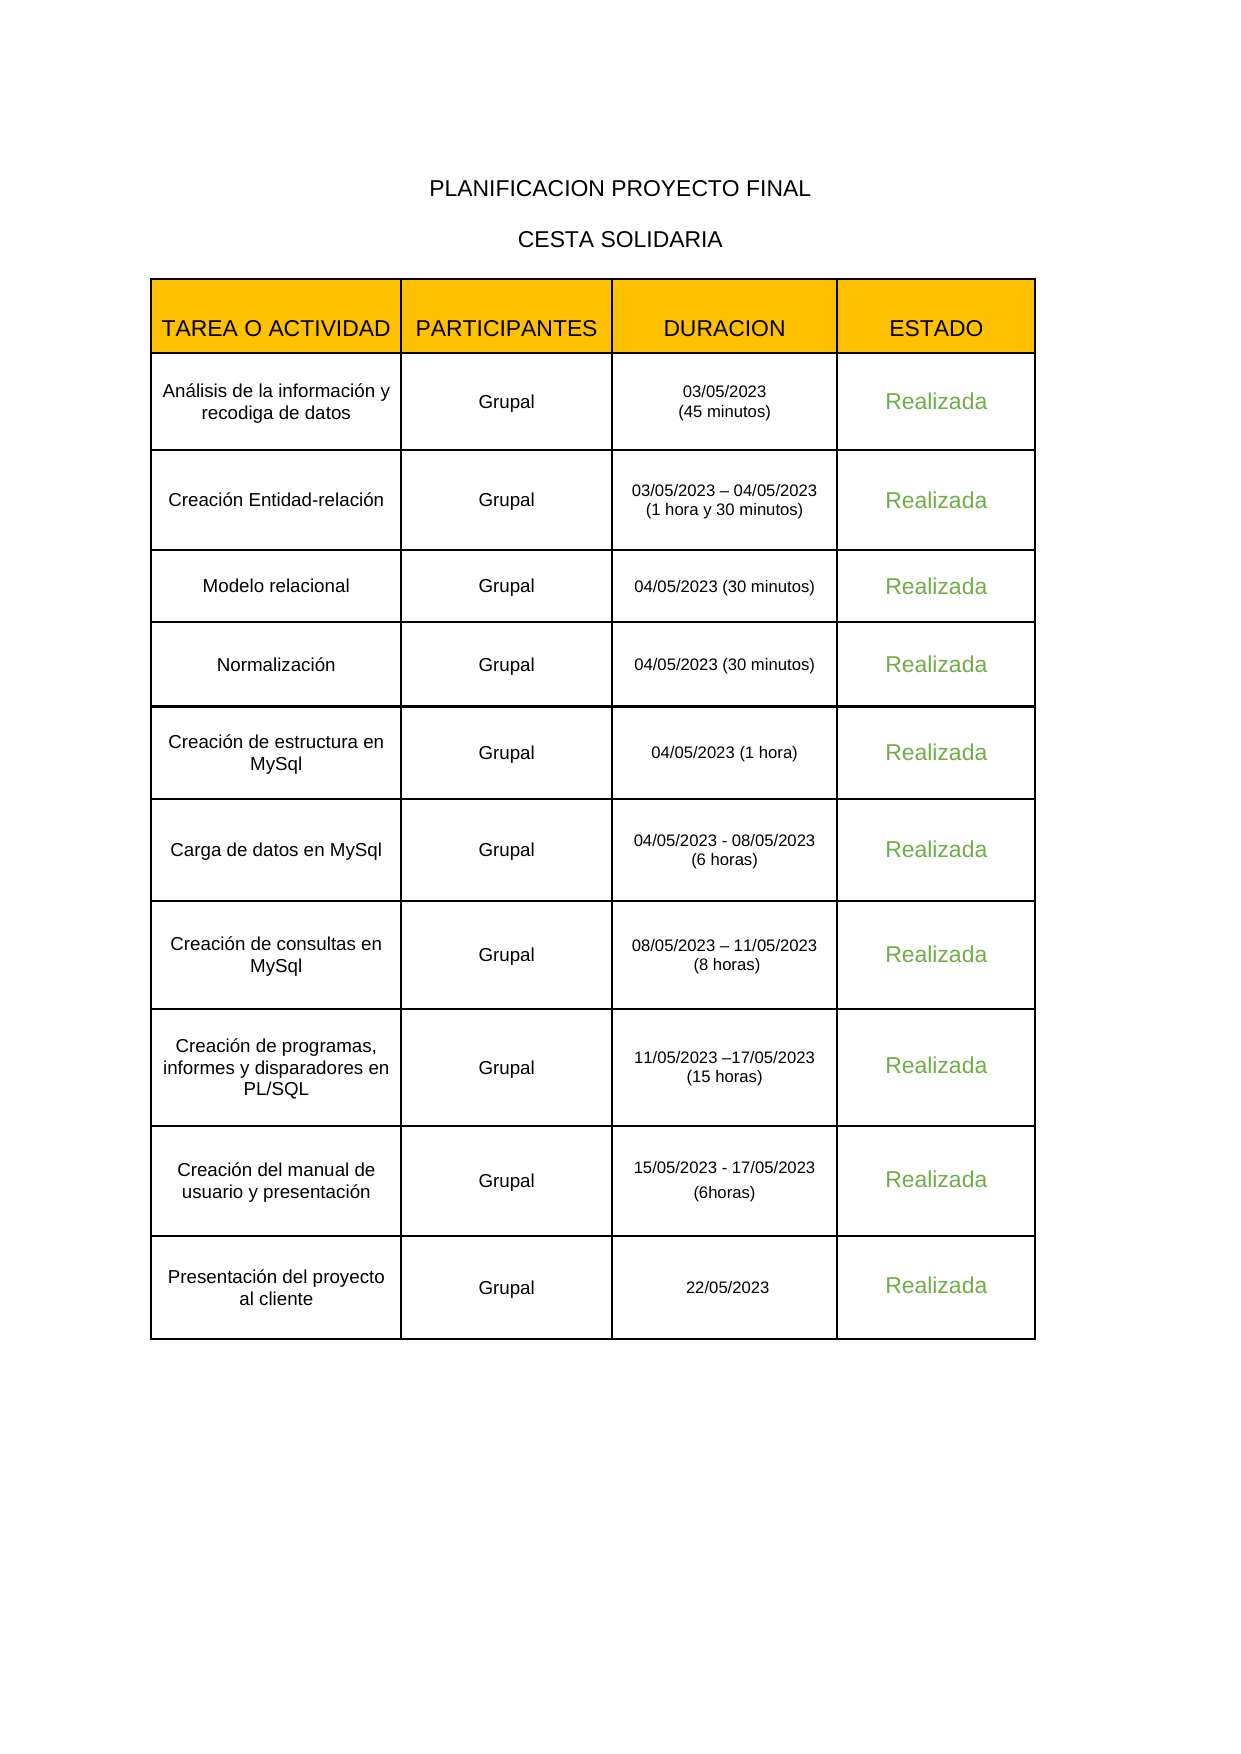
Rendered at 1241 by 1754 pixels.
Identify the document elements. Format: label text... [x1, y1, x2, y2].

table_cell Creación del manual de usuario y presentación [152, 1127, 400, 1235]
table_cell Grupal [402, 800, 611, 899]
table_cell Grupal [402, 902, 611, 1008]
table_cell Realizada [838, 354, 1034, 449]
table_cell Modelo relacional [152, 551, 400, 621]
table_cell Grupal [402, 1010, 611, 1125]
table_cell Realizada [838, 1237, 1034, 1338]
table_cell 04/05/2023 (30 minutos) [613, 623, 836, 705]
table_cell 22/05/2023 [613, 1237, 836, 1338]
text PLANIFICACION PROYECTO FINAL [150, 175, 1090, 201]
table_cell Grupal [402, 451, 611, 549]
table_cell Realizada [838, 1127, 1034, 1235]
table_cell Grupal [402, 551, 611, 621]
table_cell Grupal [402, 354, 611, 449]
table_cell Realizada [838, 902, 1034, 1008]
table_cell Realizada [838, 551, 1034, 621]
table_cell Creación de consultas en MySql [152, 902, 400, 1008]
table_cell Creación de estructura en MySql [152, 708, 400, 798]
table_cell Grupal [402, 708, 611, 798]
table_header ESTADO [838, 280, 1034, 352]
table_cell 11/05/2023 –17/05/2023 (15 horas) [613, 1010, 836, 1125]
table_cell Creación de programas, informes y disparadores en PL/SQL [152, 1010, 400, 1125]
table_cell Realizada [838, 451, 1034, 549]
table_cell Carga de datos en MySql [152, 800, 400, 899]
table_cell Grupal [402, 623, 611, 705]
table_cell 15/05/2023 - 17/05/2023 (6horas) [613, 1127, 836, 1235]
table_cell 04/05/2023 - 08/05/2023 (6 horas) [613, 800, 836, 899]
table_cell Realizada [838, 623, 1034, 705]
table_cell Creación Entidad-relación [152, 451, 400, 549]
table_cell 03/05/2023 – 04/05/2023 (1 hora y 30 minutos) [613, 451, 836, 549]
table_header PARTICIPANTES [402, 280, 611, 352]
table_header DURACION [613, 280, 836, 352]
table_cell Grupal [402, 1127, 611, 1235]
text CESTA SOLIDARIA [150, 226, 1090, 253]
table_cell 04/05/2023 (30 minutos) [613, 551, 836, 621]
table_cell Análisis de la información y recodiga de datos [152, 354, 400, 449]
table_cell Realizada [838, 1010, 1034, 1125]
table_cell 08/05/2023 – 11/05/2023 (8 horas) [613, 902, 836, 1008]
table_cell 03/05/2023 (45 minutos) [613, 354, 836, 449]
table_cell 04/05/2023 (1 hora) [613, 708, 836, 798]
table_cell Realizada [838, 800, 1034, 899]
table_cell Realizada [838, 708, 1034, 798]
table_cell Presentación del proyecto al cliente [152, 1237, 400, 1338]
table_header TAREA O ACTIVIDAD [152, 280, 400, 352]
table_cell Grupal [402, 1237, 611, 1338]
table_cell Normalización [152, 623, 400, 705]
